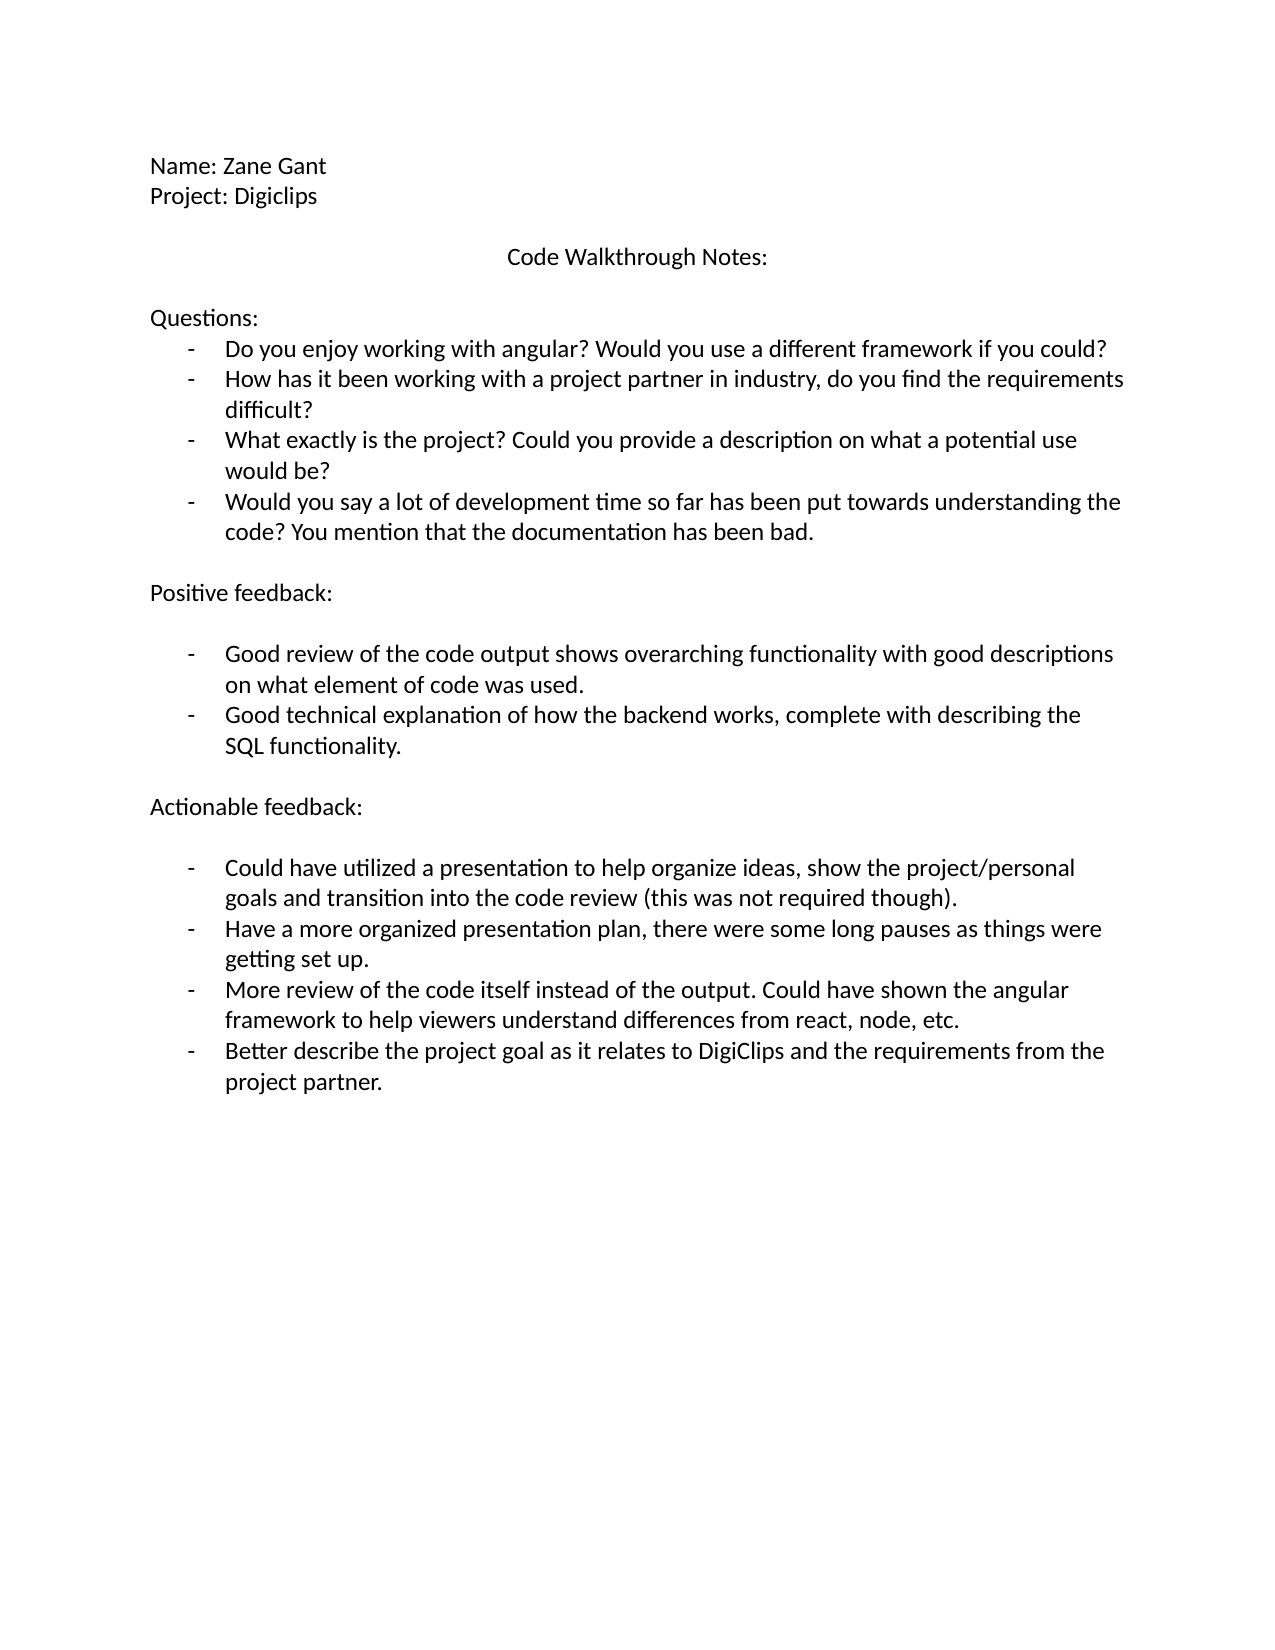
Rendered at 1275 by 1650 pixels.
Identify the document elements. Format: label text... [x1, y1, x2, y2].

text Name: Zane Gant [150, 150, 1125, 181]
list Have a more organized presentation plan, there were some long pauses as things were getting set up. [187, 913, 1125, 974]
text Project: Digiclips [150, 181, 1125, 211]
list Could have utilized a presentation to help organize ideas, show the project/personal goals and transition into the code review (this was not required though). [187, 852, 1125, 913]
list Good review of the code output shows overarching functionality with good descriptions on what element of code was used. [187, 638, 1125, 699]
text Code Walkthrough Notes: [150, 242, 1125, 272]
text Positive feedback: [150, 577, 1125, 608]
text Actionable feedback: [150, 791, 1125, 821]
list Good technical explanation of how the backend works, complete with describing the SQL functionality. [187, 699, 1125, 760]
list How has it been working with a project partner in industry, do you find the requirements difficult? [187, 364, 1125, 425]
text Questions: [150, 303, 1125, 333]
list Better describe the project goal as it relates to DigiClips and the requirements from the project partner. [187, 1035, 1125, 1096]
list What exactly is the project? Could you provide a description on what a potential use would be? [187, 425, 1125, 486]
list Would you say a lot of development time so far has been put towards understanding the code? You mention that the documentation has been bad. [187, 486, 1125, 547]
list More review of the code itself instead of the output. Could have shown the angular framework to help viewers understand differences from react, node, etc. [187, 974, 1125, 1035]
list Do you enjoy working with angular? Would you use a different framework if you could? [187, 333, 1125, 364]
